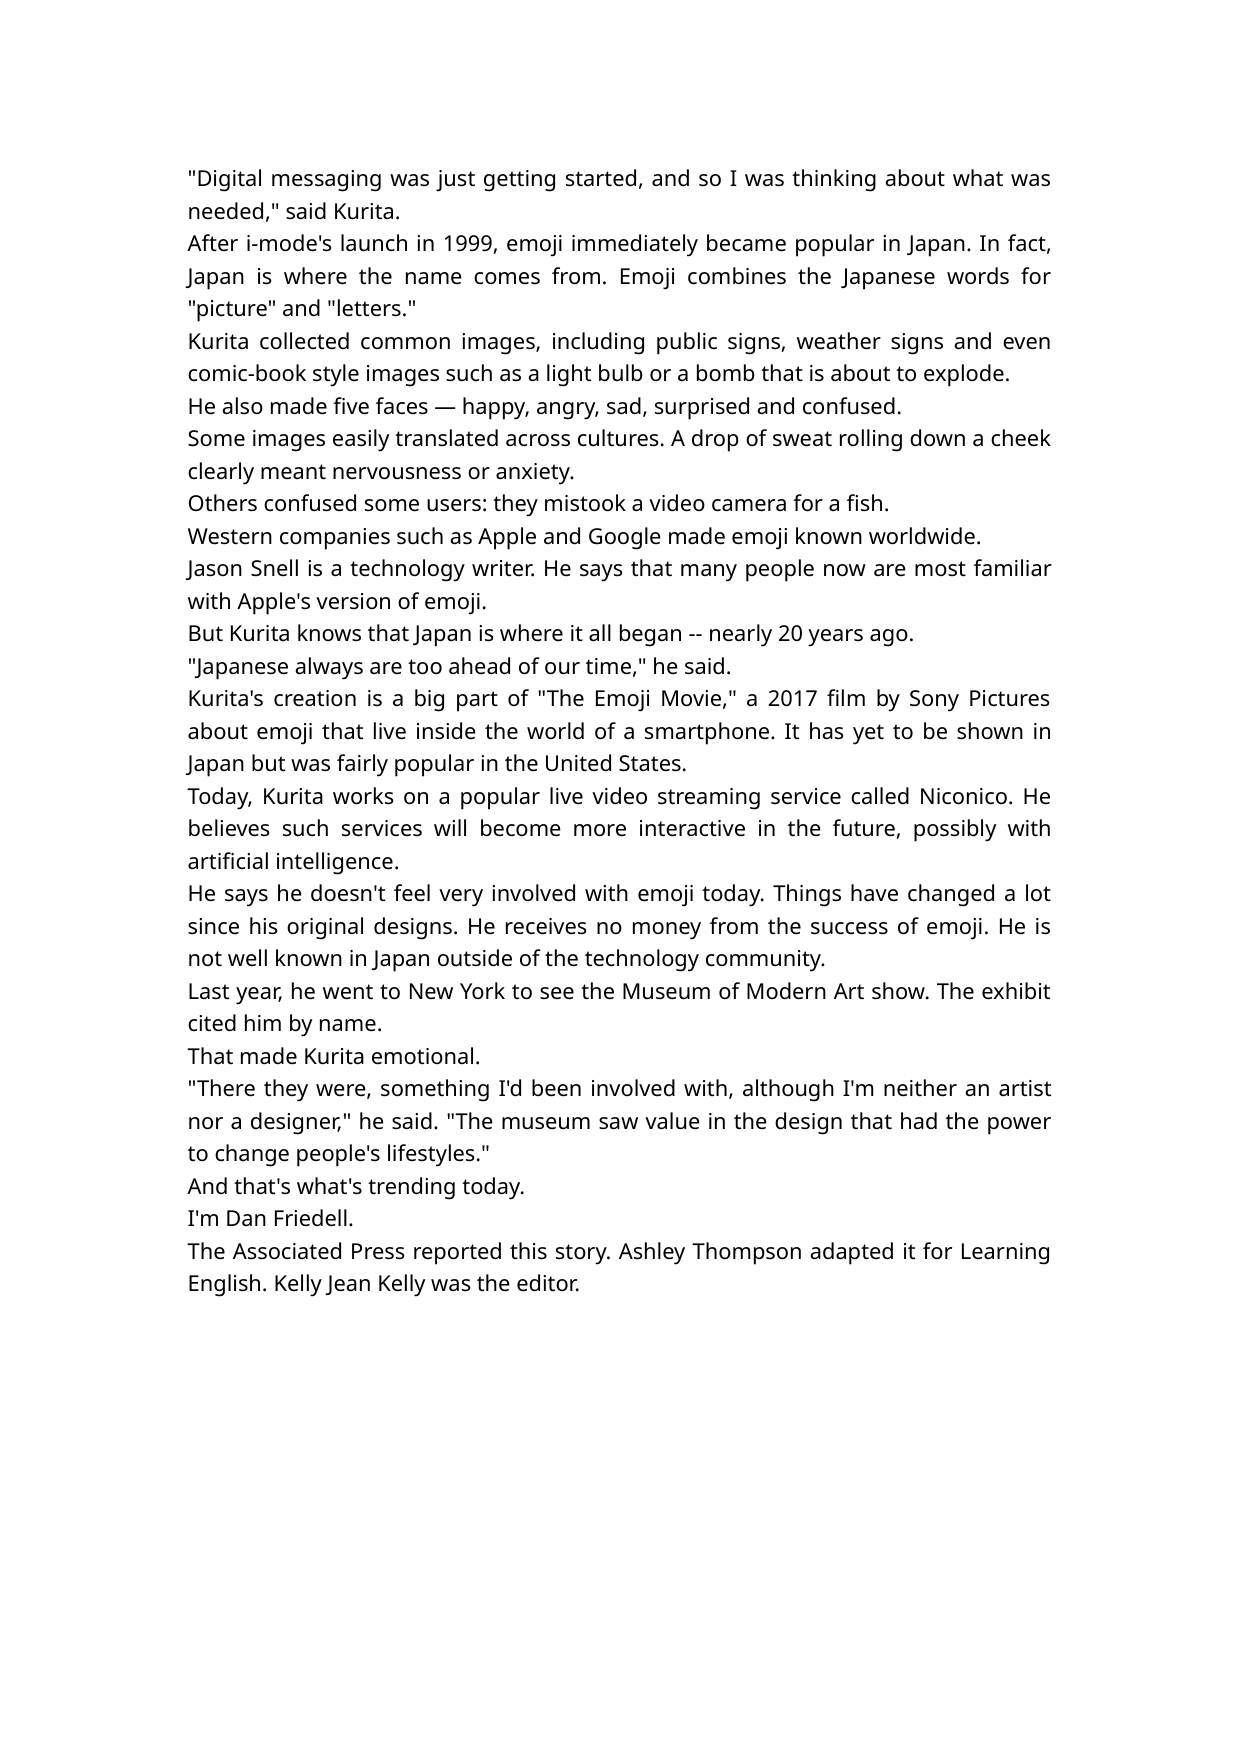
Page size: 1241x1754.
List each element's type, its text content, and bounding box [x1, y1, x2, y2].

text He also made five faces — happy, angry, sad, surprised and confused. [187, 389, 1053, 422]
text Some images easily translated across cultures. A drop of sweat rolling down a cheek clearly meant nervousness or anxiety. [187, 422, 1053, 487]
text After i-mode's launch in 1999, emoji immediately became popular in Japan. In fact, Japan is where the name comes from. Emoji combines the Japanese words for "picture" and "letters." [187, 227, 1053, 324]
text Last year, he went to New York to see the Museum of Modern Art show. The exhibit cited him by name. [187, 974, 1053, 1039]
text Kurita's creation is a big part of "The Emoji Movie," a 2017 film by Sony Pictures about emoji that live inside the world of a smartphone. It has yet to be shown in Japan but was fairly popular in the United States. [187, 682, 1053, 779]
text "There they were, something I'd been involved with, although I'm neither an artist nor a designer," he said. "The museum saw value in the design that had the power to change people's lifestyles." [187, 1072, 1053, 1169]
text He says he doesn't feel very involved with emoji today. Things have changed a lot since his original designs. He receives no money from the success of emoji. He is not well known in Japan outside of the technology community. [187, 877, 1053, 974]
text That made Kurita emotional. [187, 1039, 1053, 1072]
text "Japanese always are too ahead of our time," he said. [187, 649, 1053, 682]
text Today, Kurita works on a popular live video streaming service called Niconico. He believes such services will become more interactive in the future, possibly with artificial intelligence. [187, 779, 1053, 877]
text I'm Dan Friedell. [187, 1202, 1053, 1234]
text "Digital messaging was just getting started, and so I was thinking about what was needed," said Kurita. [187, 162, 1053, 227]
text Western companies such as Apple and Google made emoji known worldwide. [187, 519, 1053, 552]
text Others confused some users: they mistook a video camera for a fish. [187, 487, 1053, 519]
text Jason Snell is a technology writer. He says that many people now are most familiar with Apple's version of emoji. [187, 552, 1053, 617]
text Kurita collected common images, including public signs, weather signs and even comic-book style images such as a light bulb or a bomb that is about to explode. [187, 324, 1053, 389]
text And that's what's trending today. [187, 1169, 1053, 1202]
text The Associated Press reported this story. Ashley Thompson adapted it for Learning English. Kelly Jean Kelly was the editor. [187, 1234, 1053, 1299]
text But Kurita knows that Japan is where it all began -- nearly 20 years ago. [187, 617, 1053, 649]
